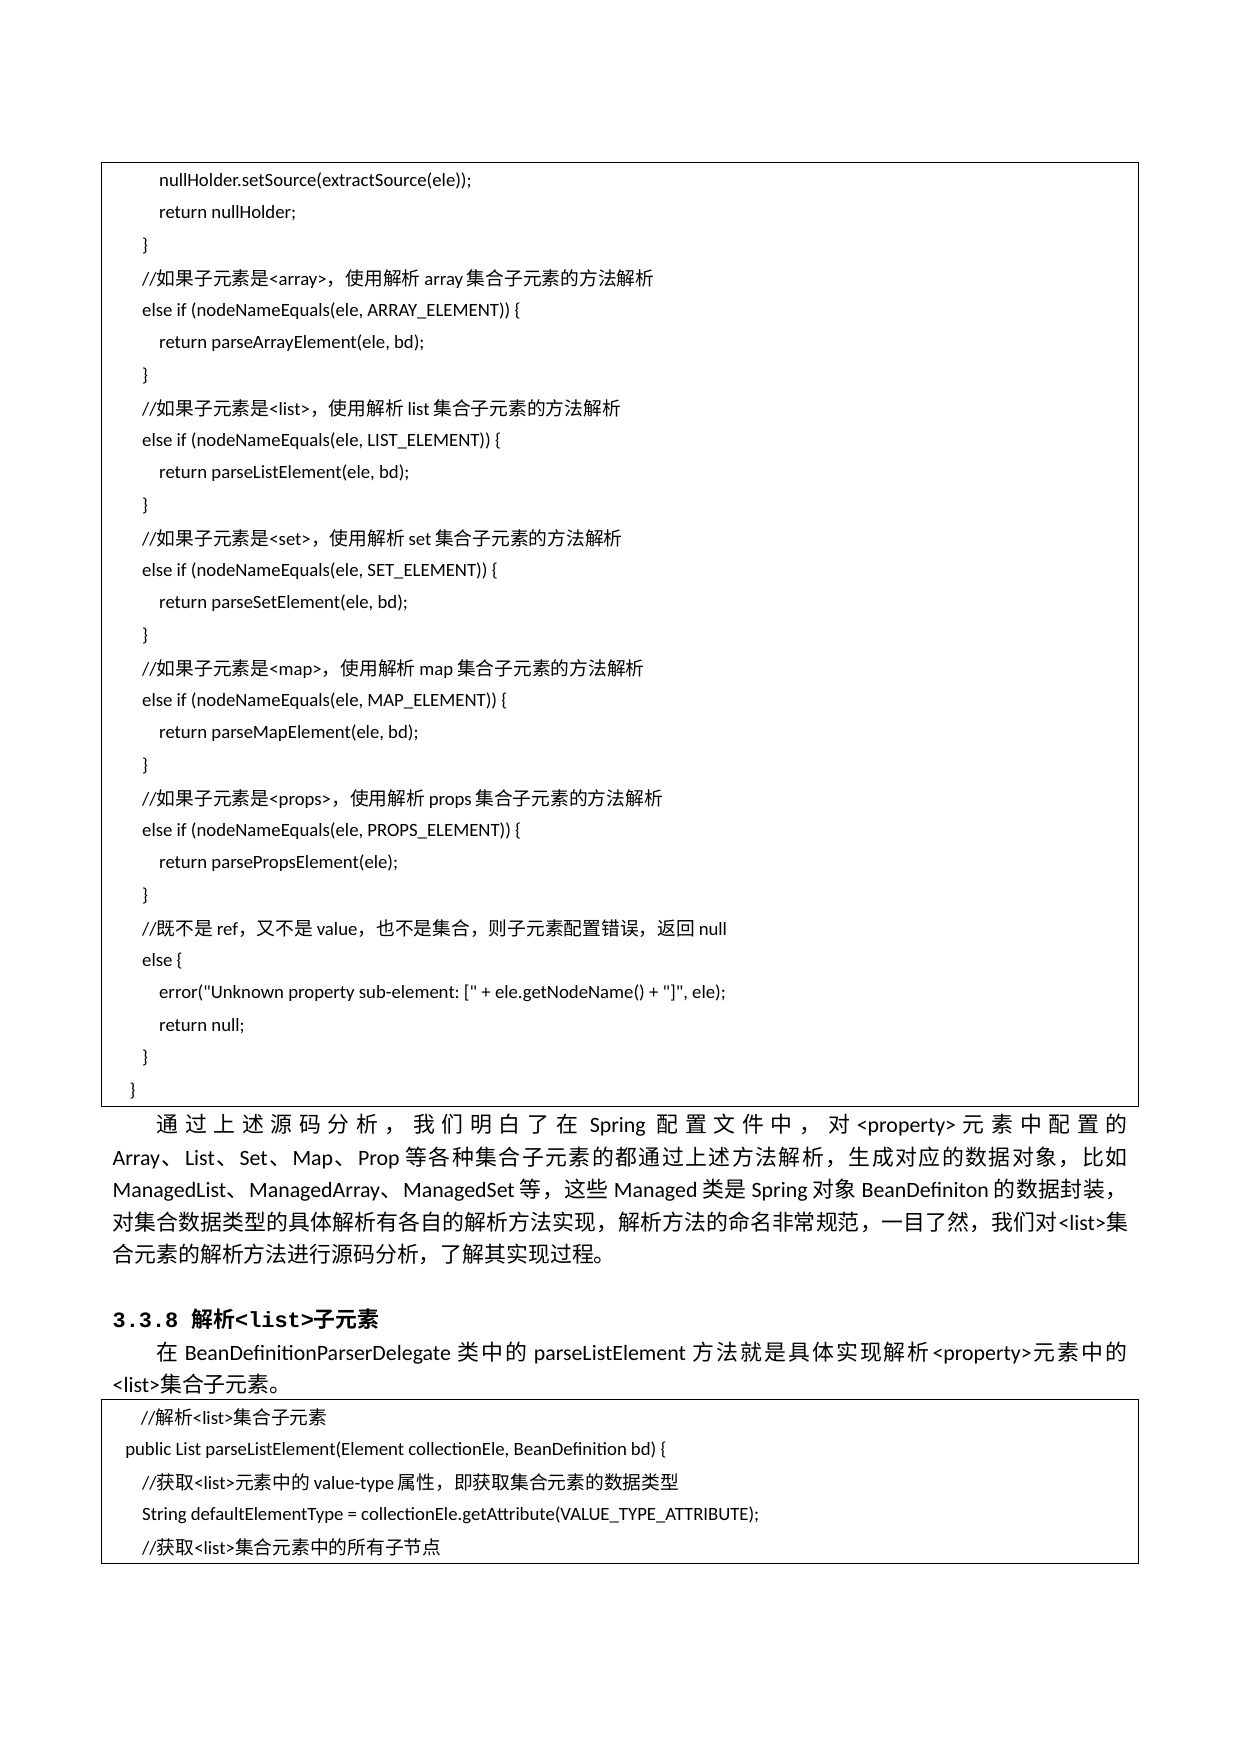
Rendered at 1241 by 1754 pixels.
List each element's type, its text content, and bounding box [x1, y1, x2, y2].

subtitle 3.3.8 解析<list>子元素 [112, 1302, 1128, 1334]
text 在BeanDefinitionParserDelegate类中的parseListElement方法就是具体实现解析<property>元素中的<list>集合子元素。 [112, 1334, 1128, 1399]
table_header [102, 1400, 1138, 1563]
text 通过上述源码分析，我们明白了在Spring配置文件中，对<property>元素中配置的Array、List、Set、Map、Prop等各种集合子元素的都通过上述方法解析，生成对应的数据对象，比如ManagedList、ManagedArray、ManagedSet等，这些Managed类是Spring对象BeanDefiniton的数据封装，对集合数据类型的具体解析有各自的解析方法实现，解析方法的命名非常规范，一目了然，我们对<list>集合元素的解析方法进行源码分析，了解其实现过程。 [112, 1107, 1128, 1269]
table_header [102, 163, 1138, 1106]
